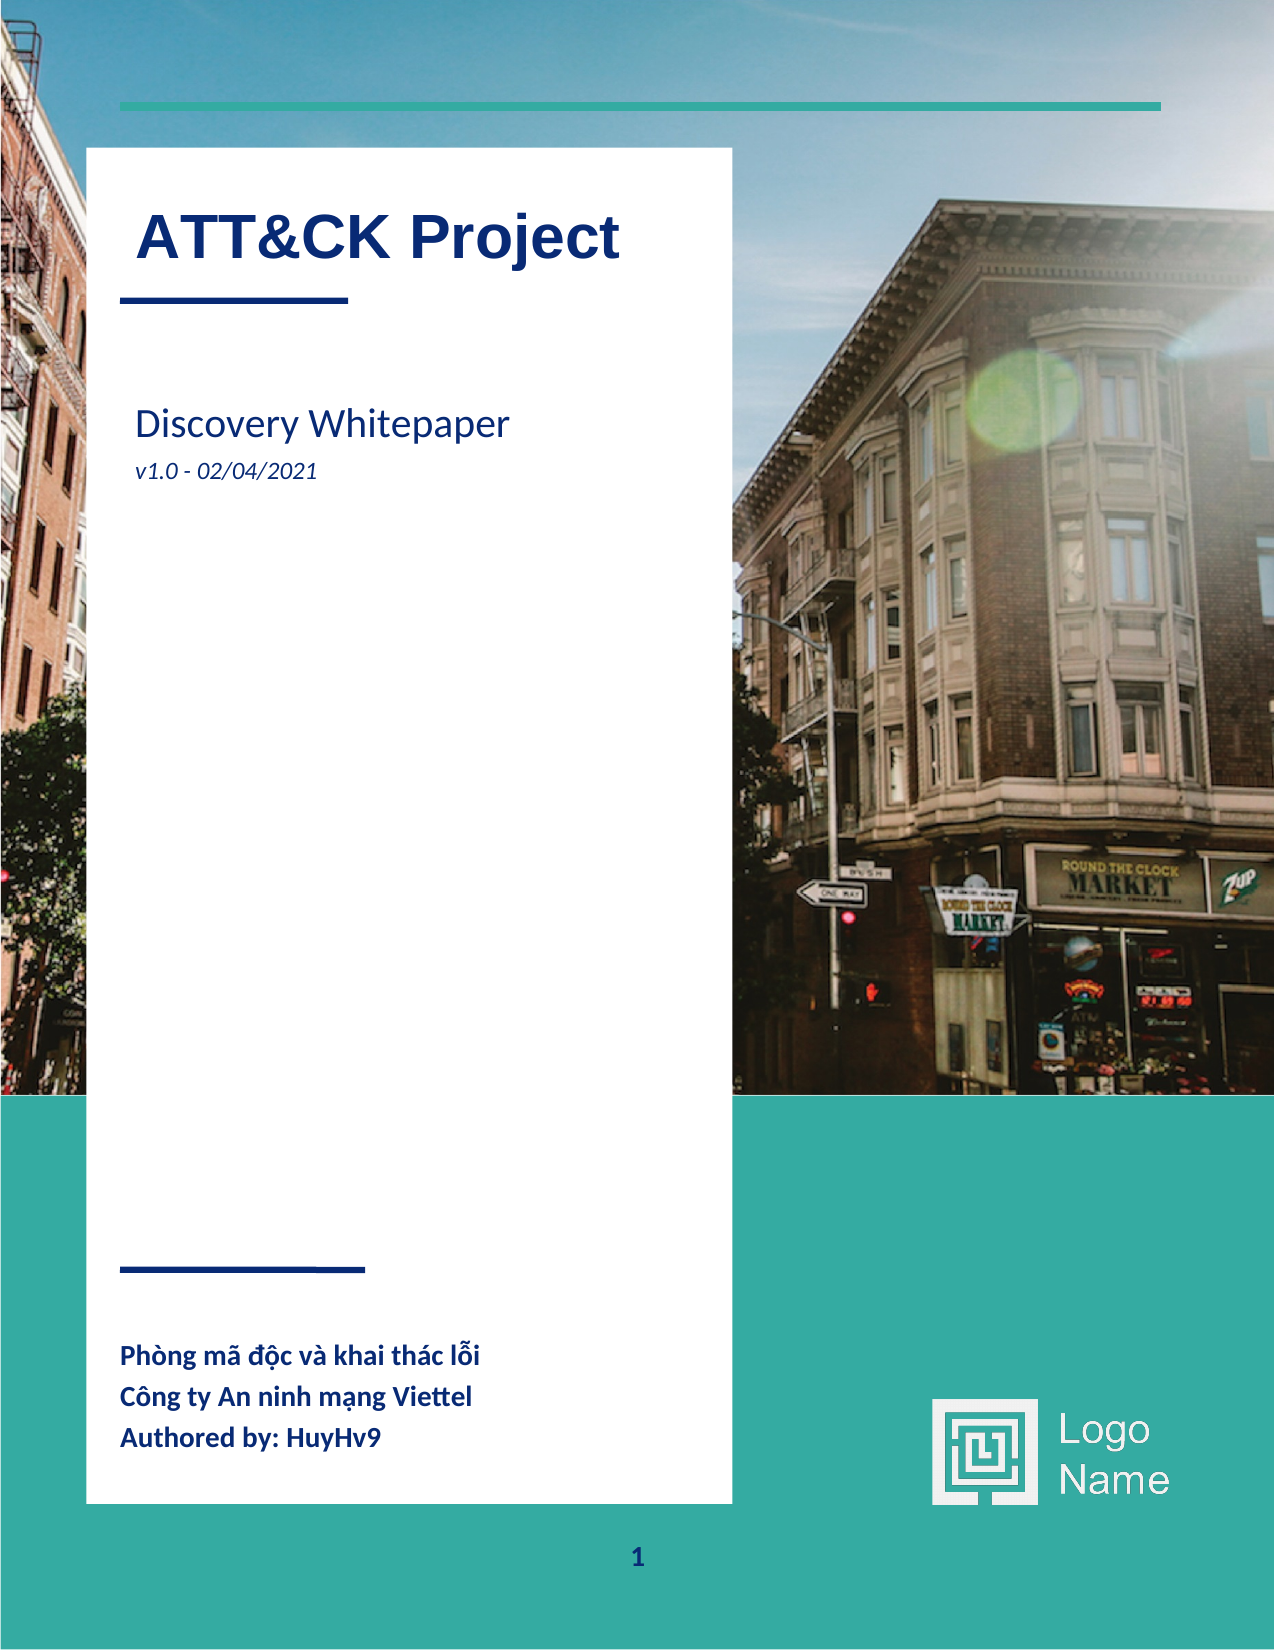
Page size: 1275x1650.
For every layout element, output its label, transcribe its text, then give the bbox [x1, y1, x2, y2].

table_cell Authored by: [120, 1185, 701, 1474]
table_header [120, 192, 701, 389]
table_cell [120, 389, 701, 1185]
picture [932, 1399, 1176, 1505]
picture [0, 0, 1274, 1095]
